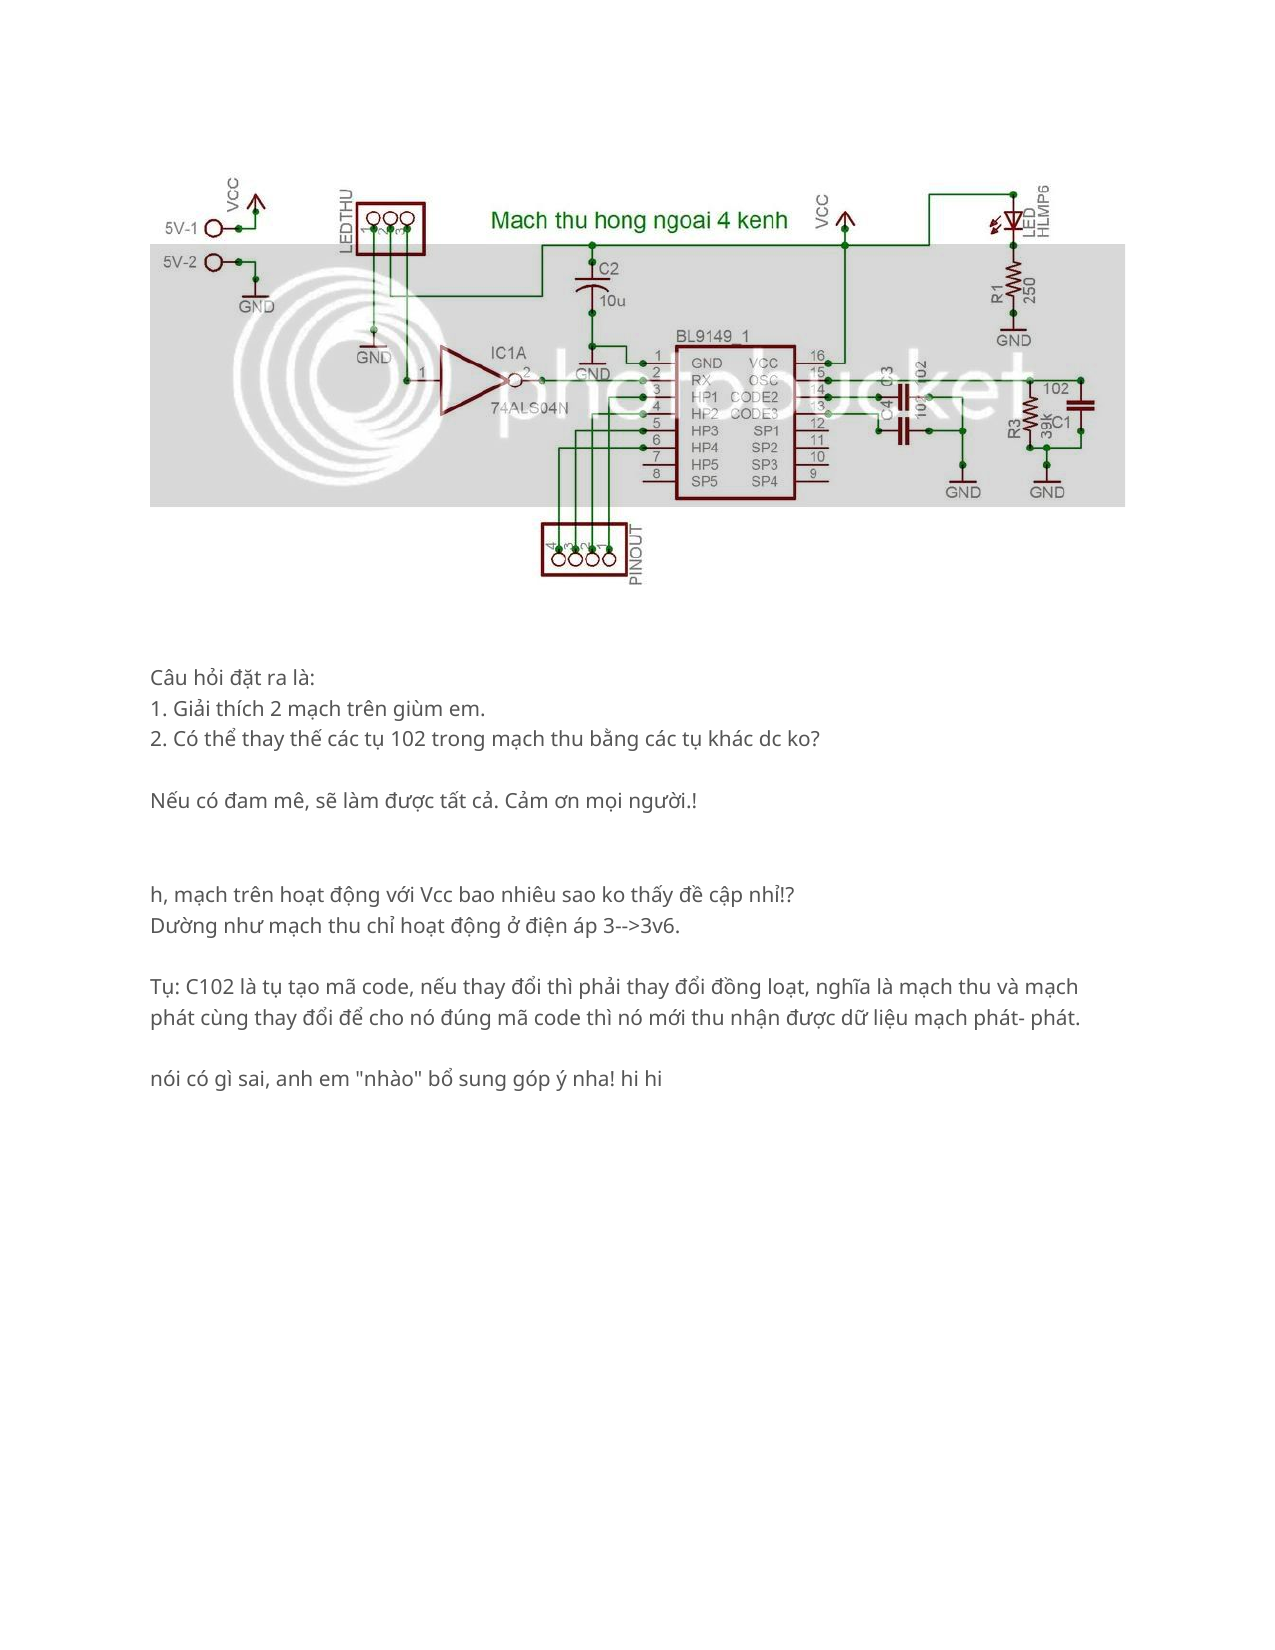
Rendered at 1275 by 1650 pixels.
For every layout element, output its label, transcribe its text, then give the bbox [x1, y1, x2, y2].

picture [150, 150, 1125, 600]
text h, mạch trên hoạt động với Vcc bao nhiêu sao ko thấy đề cập nhỉ!? Dường như mạch thu chỉ hoạt động ở điện áp 3-->3v6. Tụ: C102 là tụ tạo mã code, nếu thay đổi thì phải thay đổi đồng loạt, nghĩa là mạch thu và mạch phát cùng thay đổi để cho nó đúng mã code thì nó mới thu nhận được dữ liệu mạch phát- phát. nói có gì sai, anh em "nhào" bổ sung góp ý nha! hi hi [150, 880, 1125, 1092]
text Em vừa đúc kết ra kinh nghiệm, chẳng có cách này học điện tử hay bằng cách ngồi ráp các mạch thông dụng. Nắm bắt được các linh kiện chưa chắc là đã hiểu được hết các chức năng , vai trò của nó trong mạch. Vì thế topic này ra đời chính là sự trao đổi giữa các "thành viên pro" và các thành viên mới được thể hiện 1 cách tuyệt vời nhất. Phương thức hoạt động của topic là thế này: Các bạn mới tham gia hãy post 1 sơ đồ nguyên lí lên( đừng quá phức tạp nhé). Các thành viên khác sẽ giải thích hoạt động của mạch.Có thể thay thế 1 vài linh kiện như thế nào? Điều mấu chốt của mạch này là gì? Như thế sẽ giúp các bạn mới hiểu được tường tận hơn, không đơn giản là học lí thuyết suông trên lớp. Em xin xung phong mở đầu bằng cách hỏi cách anh 1 cái mach: MẠCH PHÁT: MẠCH THU: Câu hỏi đặt ra là: 1. Giải thích 2 mạch trên giùm em. 2. Có thể thay thế các tụ 102 trong mạch thu bằng các tụ khác dc ko? Nếu có đam mê, sẽ làm được tất cả. Cảm ơn mọi người.! [150, 600, 1125, 814]
